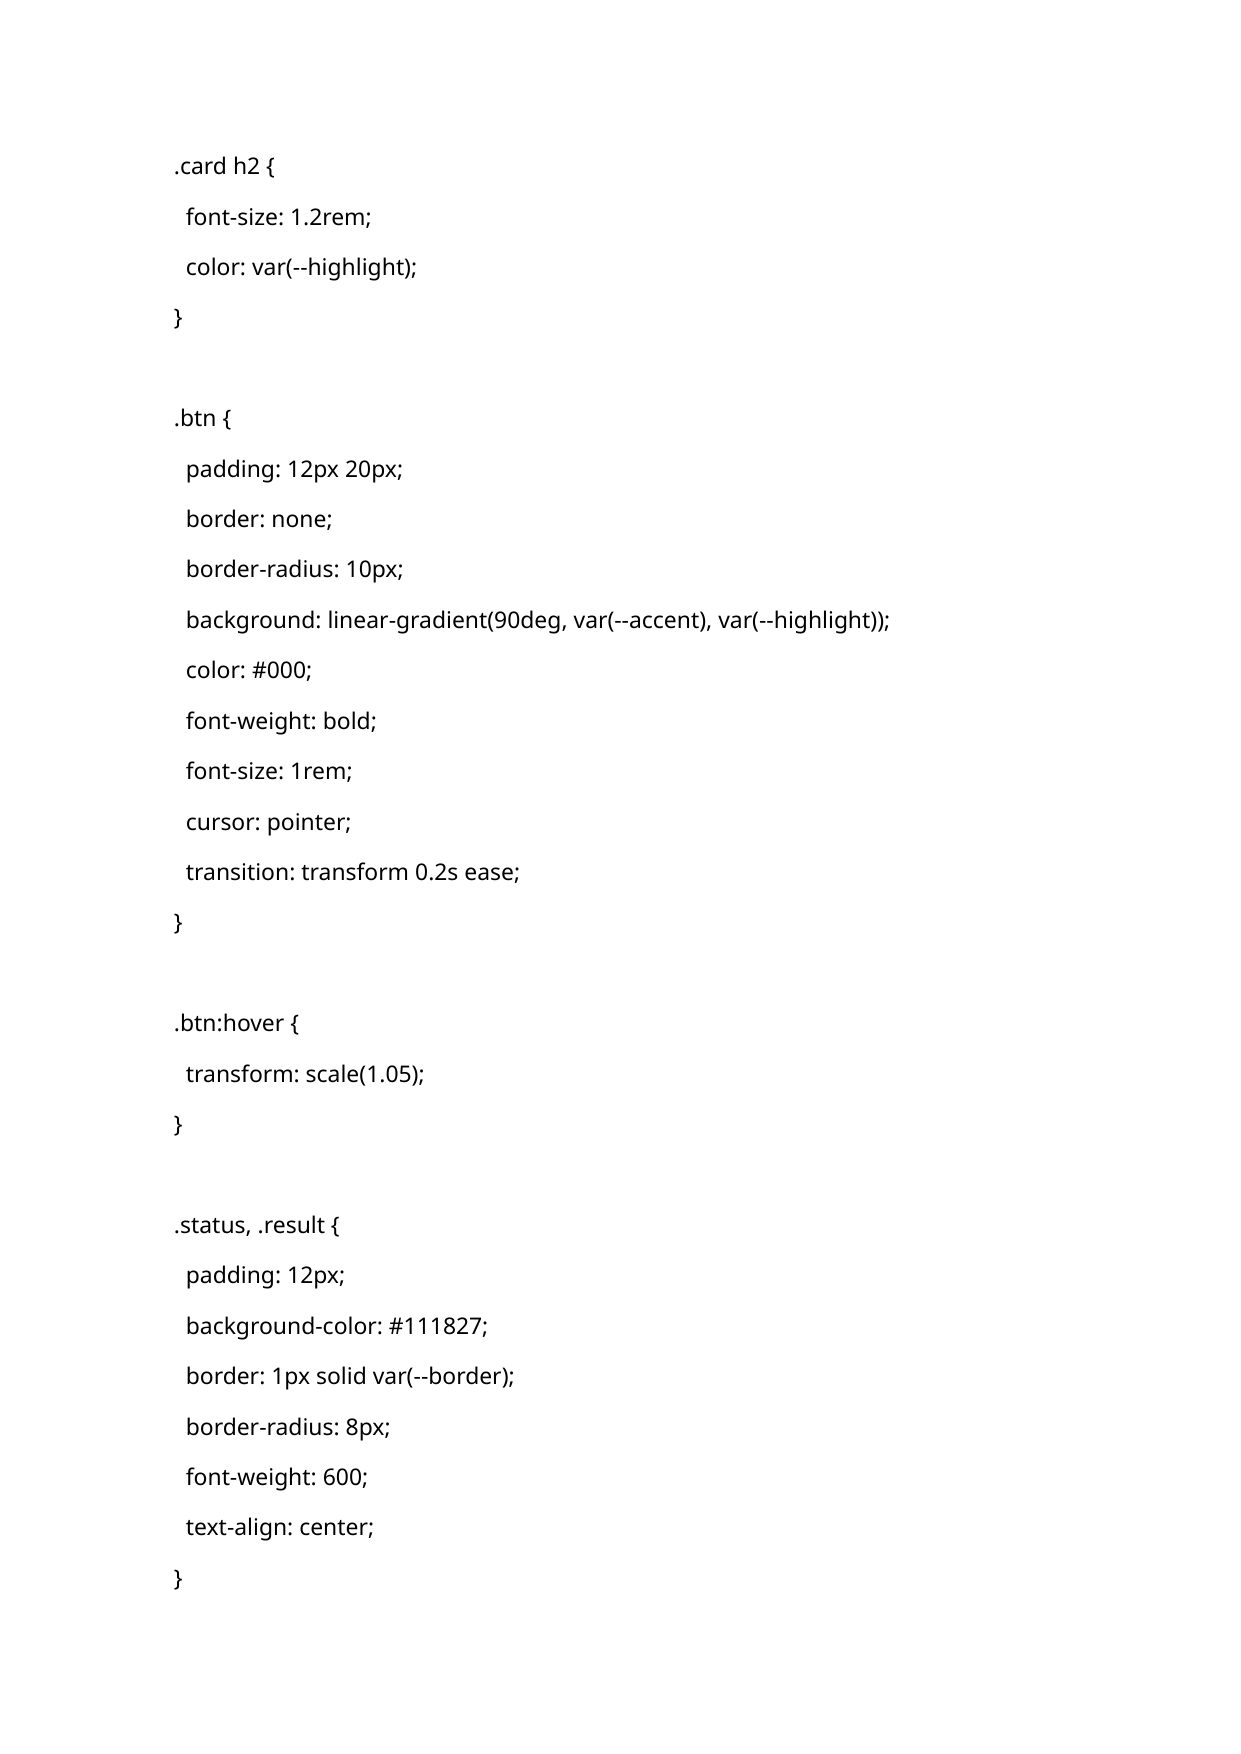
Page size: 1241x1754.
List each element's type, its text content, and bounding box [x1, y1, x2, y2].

text border: 1px solid var(--border); [150, 1360, 1090, 1391]
text .card h2 { [150, 150, 1090, 181]
text cursor: pointer; [150, 805, 1090, 837]
text font-size: 1.2rem; [150, 200, 1090, 232]
text } [150, 301, 1090, 332]
text background-color: #111827; [150, 1309, 1090, 1341]
text .btn { [150, 402, 1090, 433]
text font-size: 1rem; [150, 755, 1090, 786]
text } [150, 1108, 1090, 1139]
text padding: 12px 20px; [150, 452, 1090, 484]
text font-weight: 600; [150, 1461, 1090, 1492]
text } [150, 906, 1090, 937]
text background: linear-gradient(90deg, var(--accent), var(--highlight)); [150, 604, 1090, 635]
text transform: scale(1.05); [150, 1057, 1090, 1089]
text color: var(--highlight); [150, 251, 1090, 282]
text } [150, 1562, 1090, 1593]
text color: #000; [150, 654, 1090, 685]
text border-radius: 8px; [150, 1410, 1090, 1442]
text .status, .result { [150, 1209, 1090, 1240]
text border-radius: 10px; [150, 553, 1090, 584]
text padding: 12px; [150, 1259, 1090, 1290]
text border: none; [150, 503, 1090, 534]
text font-weight: bold; [150, 704, 1090, 736]
text .btn:hover { [150, 1007, 1090, 1038]
text transition: transform 0.2s ease; [150, 856, 1090, 887]
text text-align: center; [150, 1511, 1090, 1542]
